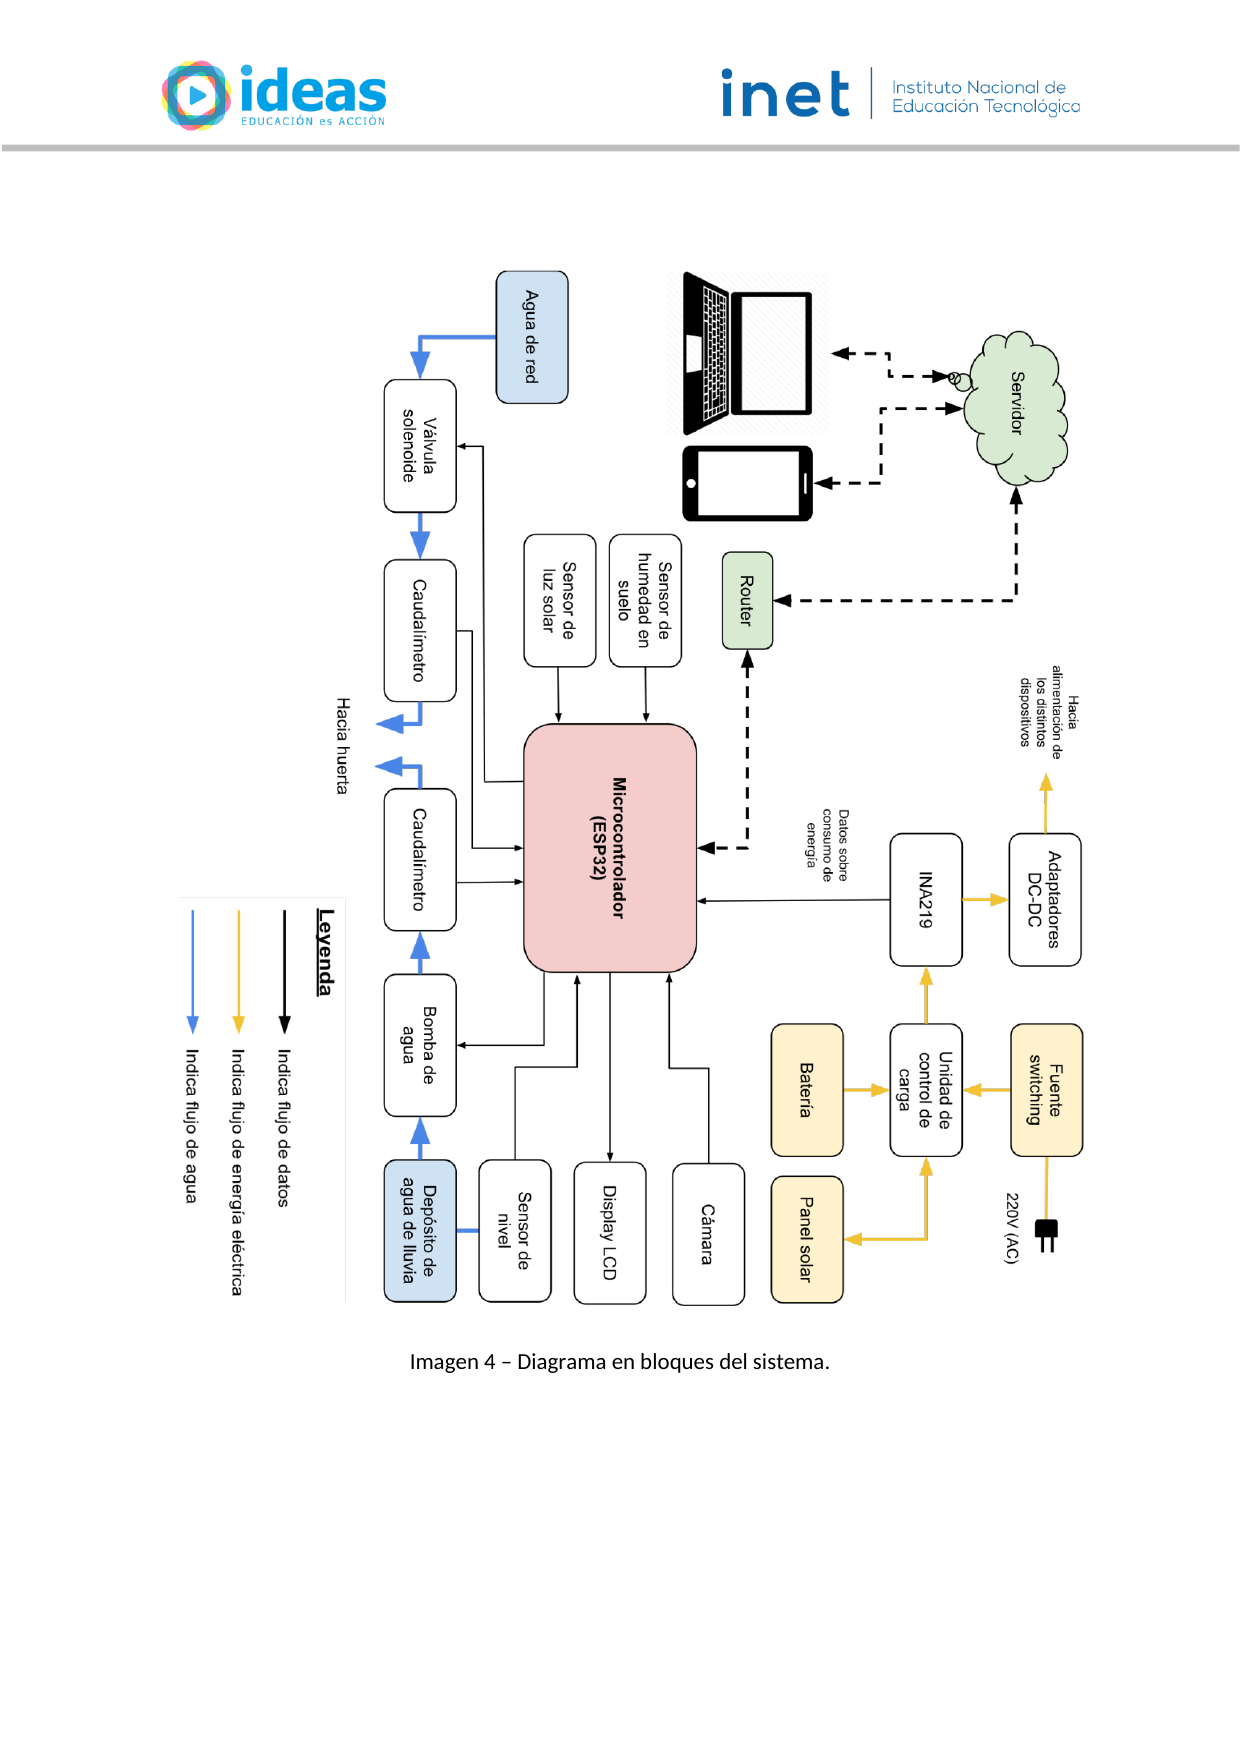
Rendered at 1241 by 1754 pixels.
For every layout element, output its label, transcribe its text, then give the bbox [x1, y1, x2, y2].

picture [721, 67, 1080, 119]
picture [179, 271, 1094, 1305]
subtitle Imagen 4 – Diagrama en bloques del sistema. [177, 1347, 1063, 1375]
picture [161, 59, 386, 131]
